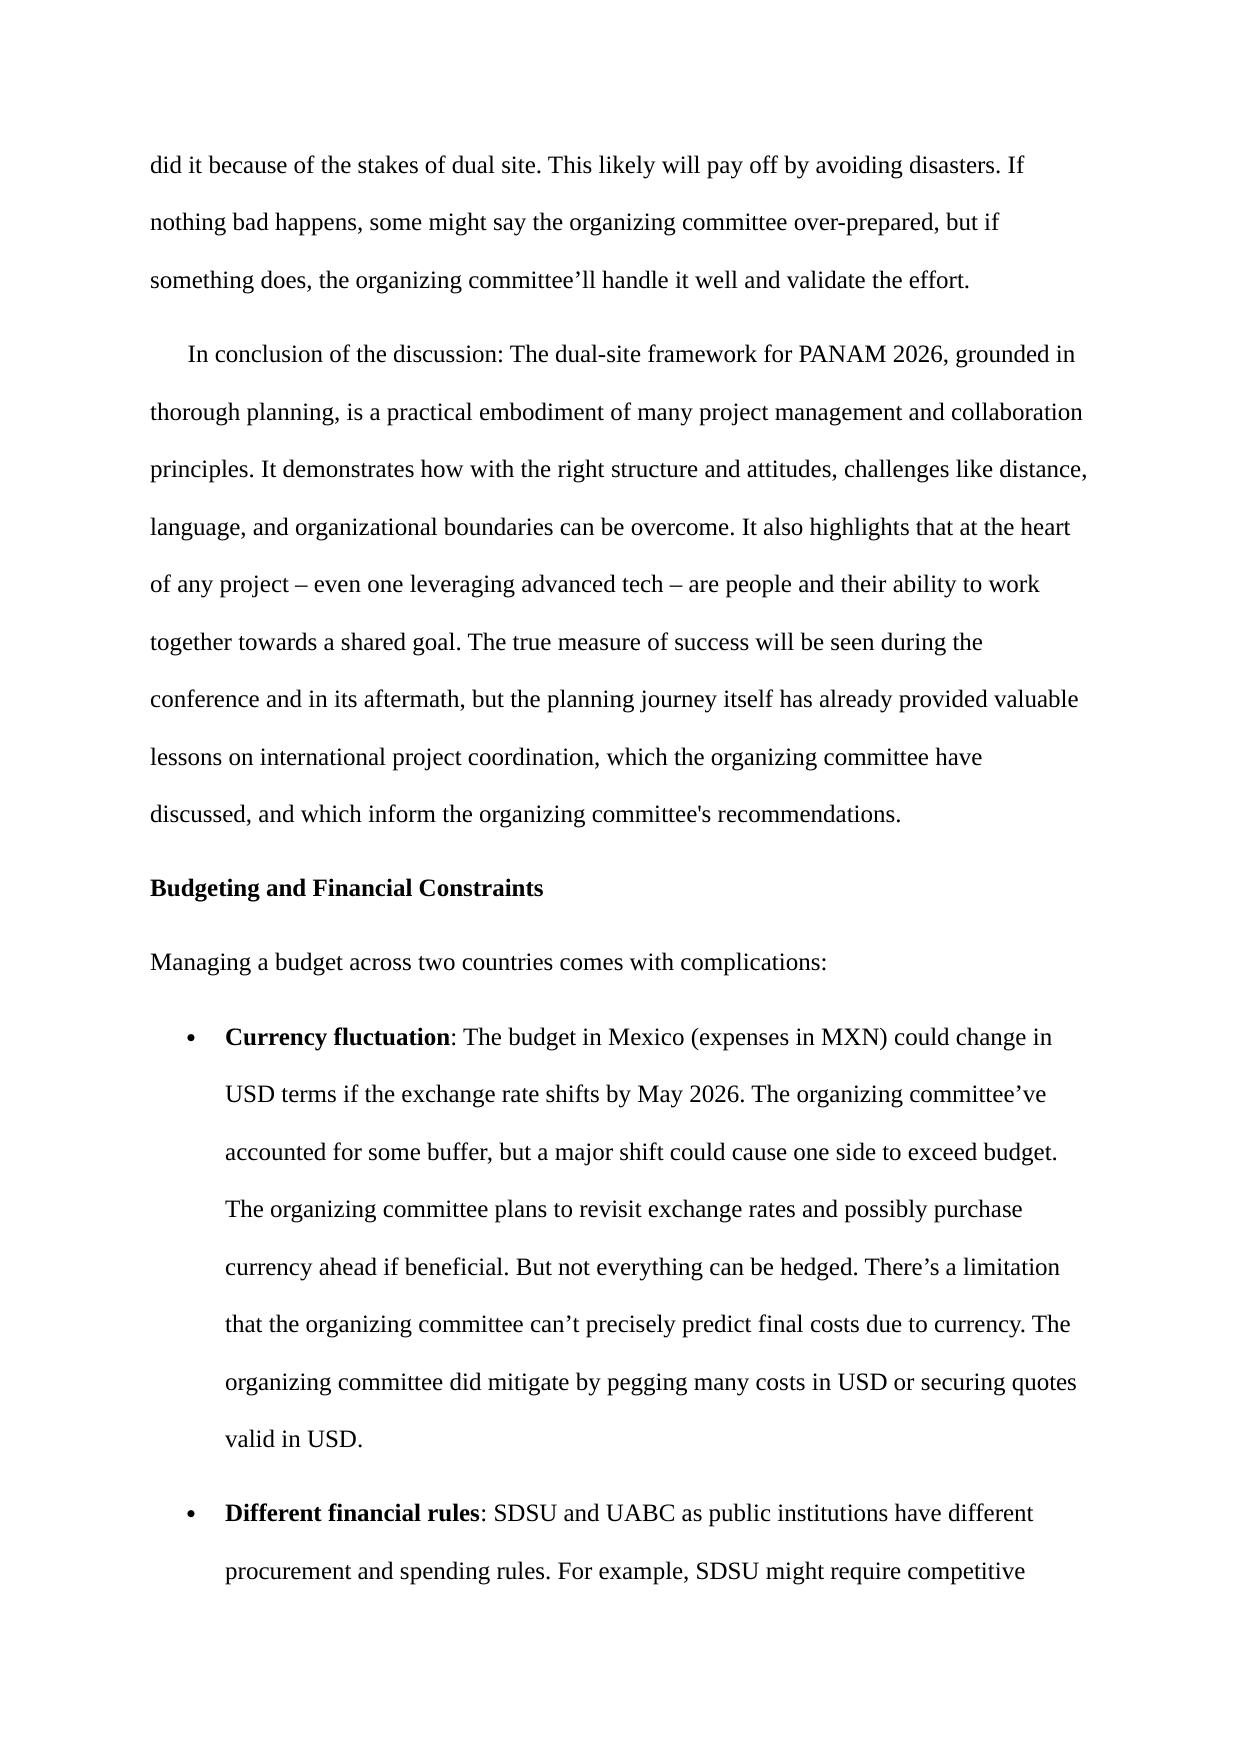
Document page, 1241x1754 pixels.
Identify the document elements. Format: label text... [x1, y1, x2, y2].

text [150, 150, 1090, 294]
text Managing a budget across two countries comes with complications: [150, 947, 1090, 976]
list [187, 1498, 1090, 1584]
text Budgeting and Financial Constraints [150, 873, 1090, 902]
text In conclusion of the discussion: The dual-site framework for PANAM 2026, grounded in thorough planning, is a practical embodiment of many project management and collaboration principles. It demonstrates how with the right structure and attitudes, challenges like distance, language, and organizational boundaries can be overcome. It also highlights that at the heart of any project – even one leveraging advanced tech – are people and their ability to work together towards a shared goal. The true measure of success will be seen during the conference and in its aftermath, but the planning journey itself has already provided valuable lessons on international project coordination, which the organizing committee have discussed, and which inform the organizing committee's recommendations. [150, 339, 1090, 828]
list Currency fluctuation: The budget in Mexico (expenses in MXN) could change in USD terms if the exchange rate shifts by May 2026. The organizing committee’ve accounted for some buffer, but a major shift could cause one side to exceed budget. The organizing committee plans to revisit exchange rates and possibly purchase currency ahead if beneficial. But not everything can be hedged. There’s a limitation that the organizing committee can’t precisely predict final costs due to currency. The organizing committee did mitigate by pegging many costs in USD or securing quotes valid in USD. [187, 1022, 1090, 1453]
